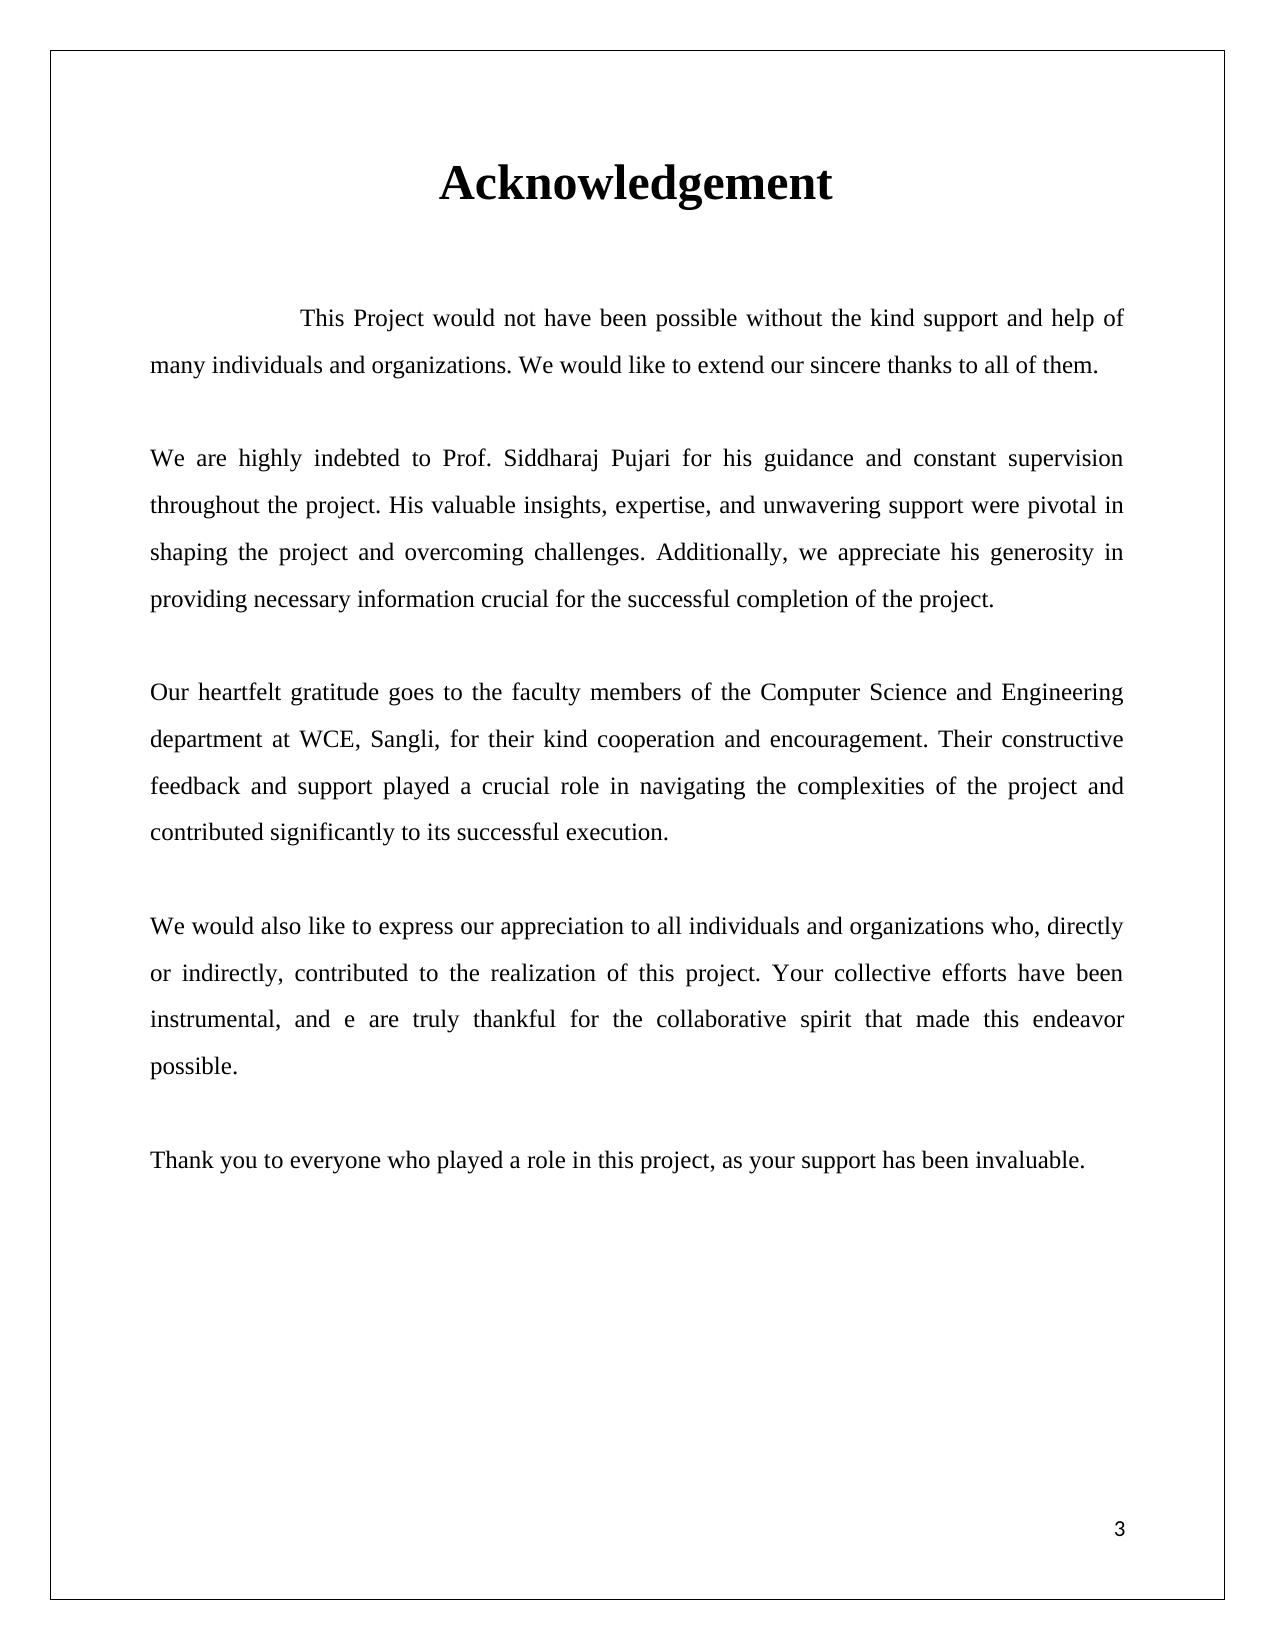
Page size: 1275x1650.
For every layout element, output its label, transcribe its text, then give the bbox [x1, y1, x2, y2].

text We would also like to express our appreciation to all individuals and organizations who, directly or indirectly, contributed to the realization of this project. Your collective efforts have been instrumental, and e are truly thankful for the collaborative spirit that made this endeavor possible. [150, 911, 1125, 1080]
text This Project would not have been possible without the kind support and help of many individuals and organizations. We would like to extend our sincere thanks to all of them. [150, 303, 1125, 378]
subtitle Acknowledgement [150, 150, 1121, 212]
text We are highly indebted to Prof. Siddharaj Pujari for his guidance and constant supervision throughout the project. His valuable insights, expertise, and unwavering support were pivotal in shaping the project and overcoming challenges. Additionally, we appreciate his generosity in providing necessary information crucial for the successful completion of the project. [150, 443, 1125, 612]
text Our heartfelt gratitude goes to the faculty members of the Computer Science and Engineering department at WCE, Sangli, for their kind cooperation and encouragement. Their constructive feedback and support played a crucial role in navigating the complexities of the project and contributed significantly to its successful execution. [150, 677, 1125, 846]
text Thank you to everyone who played a role in this project, as your support has been invaluable. [150, 1145, 1125, 1174]
